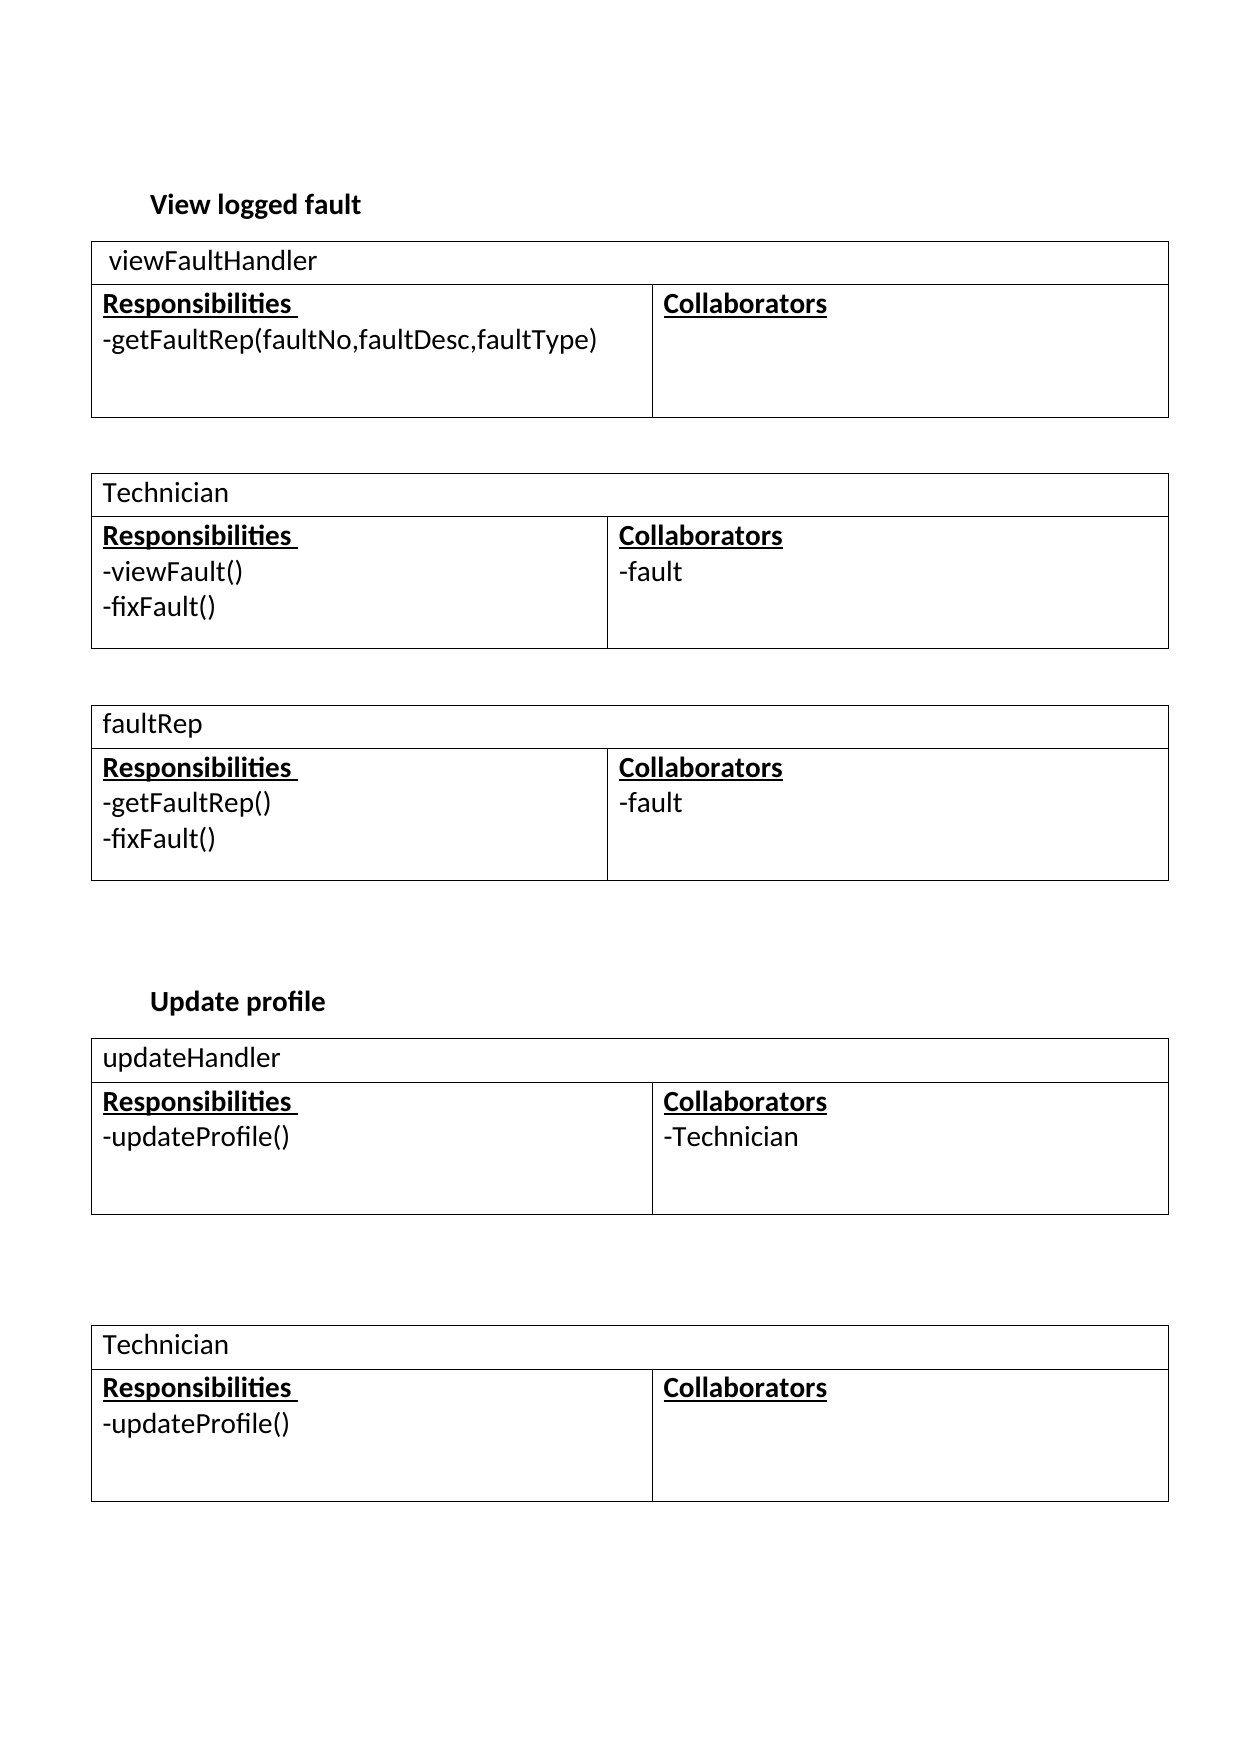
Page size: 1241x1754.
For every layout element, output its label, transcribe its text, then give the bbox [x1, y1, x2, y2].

table_header Technician [92, 474, 1168, 516]
table_cell Collaborators -fault [608, 749, 1168, 880]
table_cell Responsibilities -updateProfile() [92, 1083, 652, 1214]
text Update profile [150, 983, 1090, 1019]
table_cell Responsibilities -viewFault() -fixFault() [92, 517, 607, 648]
table_cell Collaborators -Technician [653, 1083, 1168, 1214]
table_cell Responsibilities -updateProfile() [92, 1370, 652, 1501]
table_cell Collaborators [653, 1370, 1168, 1501]
table_cell Responsibilities -getFaultRep() -fixFault() [92, 749, 607, 880]
table_cell Collaborators -fault [608, 517, 1168, 648]
text View logged fault [150, 186, 1090, 221]
table_cell Collaborators [653, 285, 1168, 417]
table_header Technician [92, 1326, 1168, 1368]
table_cell Responsibilities -getFaultRep(faultNo,faultDesc,faultType) [92, 285, 652, 417]
table_header viewFaultHandler [92, 242, 1168, 284]
table_header updateHandler [92, 1039, 1168, 1082]
table_header faultRep [92, 706, 1168, 748]
